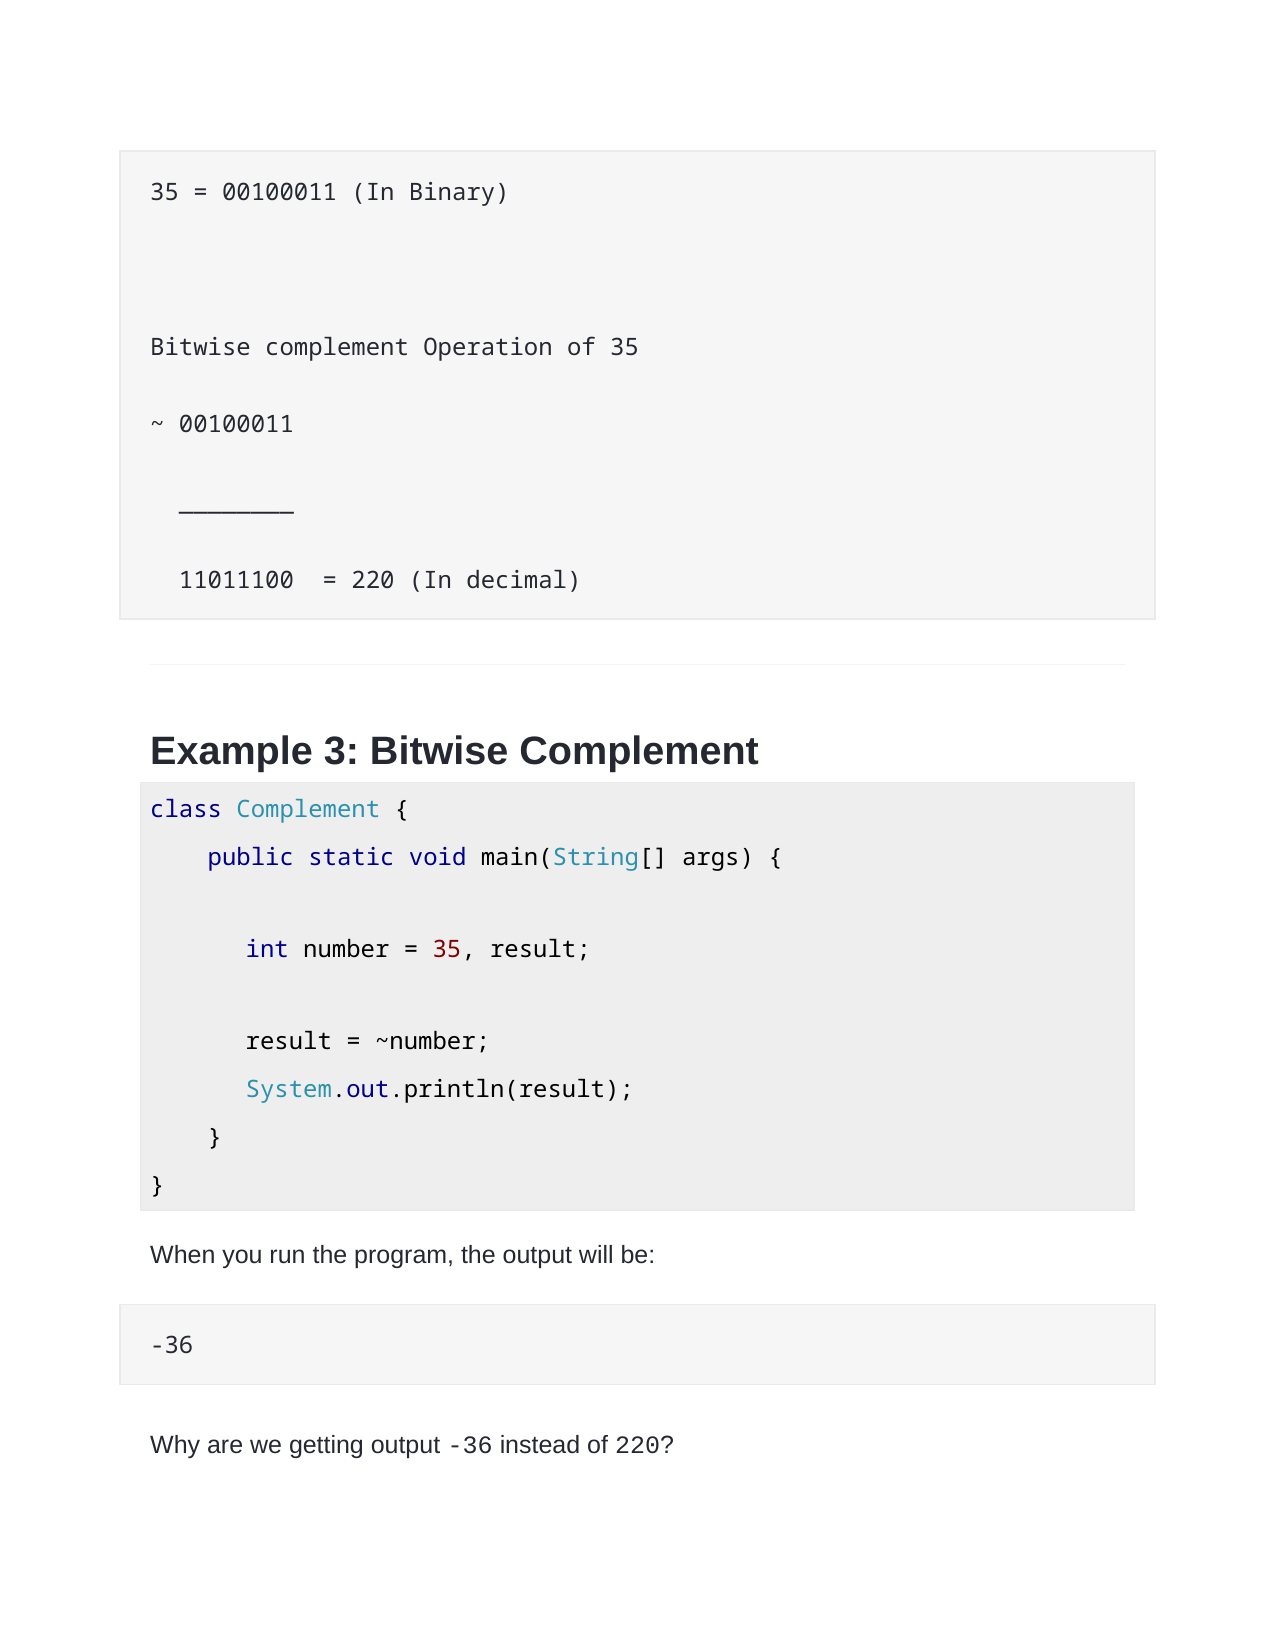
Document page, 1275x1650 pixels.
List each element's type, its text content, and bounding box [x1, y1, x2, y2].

text ~ 00100011 [121, 383, 1154, 440]
text result = ~number; [142, 1014, 1133, 1056]
text } [142, 1110, 1133, 1153]
text When you run the program, the output will be: [150, 1240, 1125, 1269]
text ________ [121, 460, 1154, 517]
text -36 [121, 1305, 1154, 1384]
text public static void main(String[] args) { [142, 830, 1133, 872]
text Why are we getting output -36 instead of 220? [150, 1430, 1125, 1461]
text class Complement { [142, 783, 1133, 824]
text System.out.println(result); [142, 1062, 1133, 1104]
text Example 3: Bitwise Complement [150, 727, 1125, 773]
text 11011100 = 220 (In decimal) [121, 538, 1154, 618]
text int number = 35, result; [142, 922, 1133, 964]
text } [142, 1158, 1133, 1209]
text 35 = 00100011 (In Binary) [121, 152, 1154, 207]
text Bitwise complement Operation of 35 [121, 305, 1154, 362]
